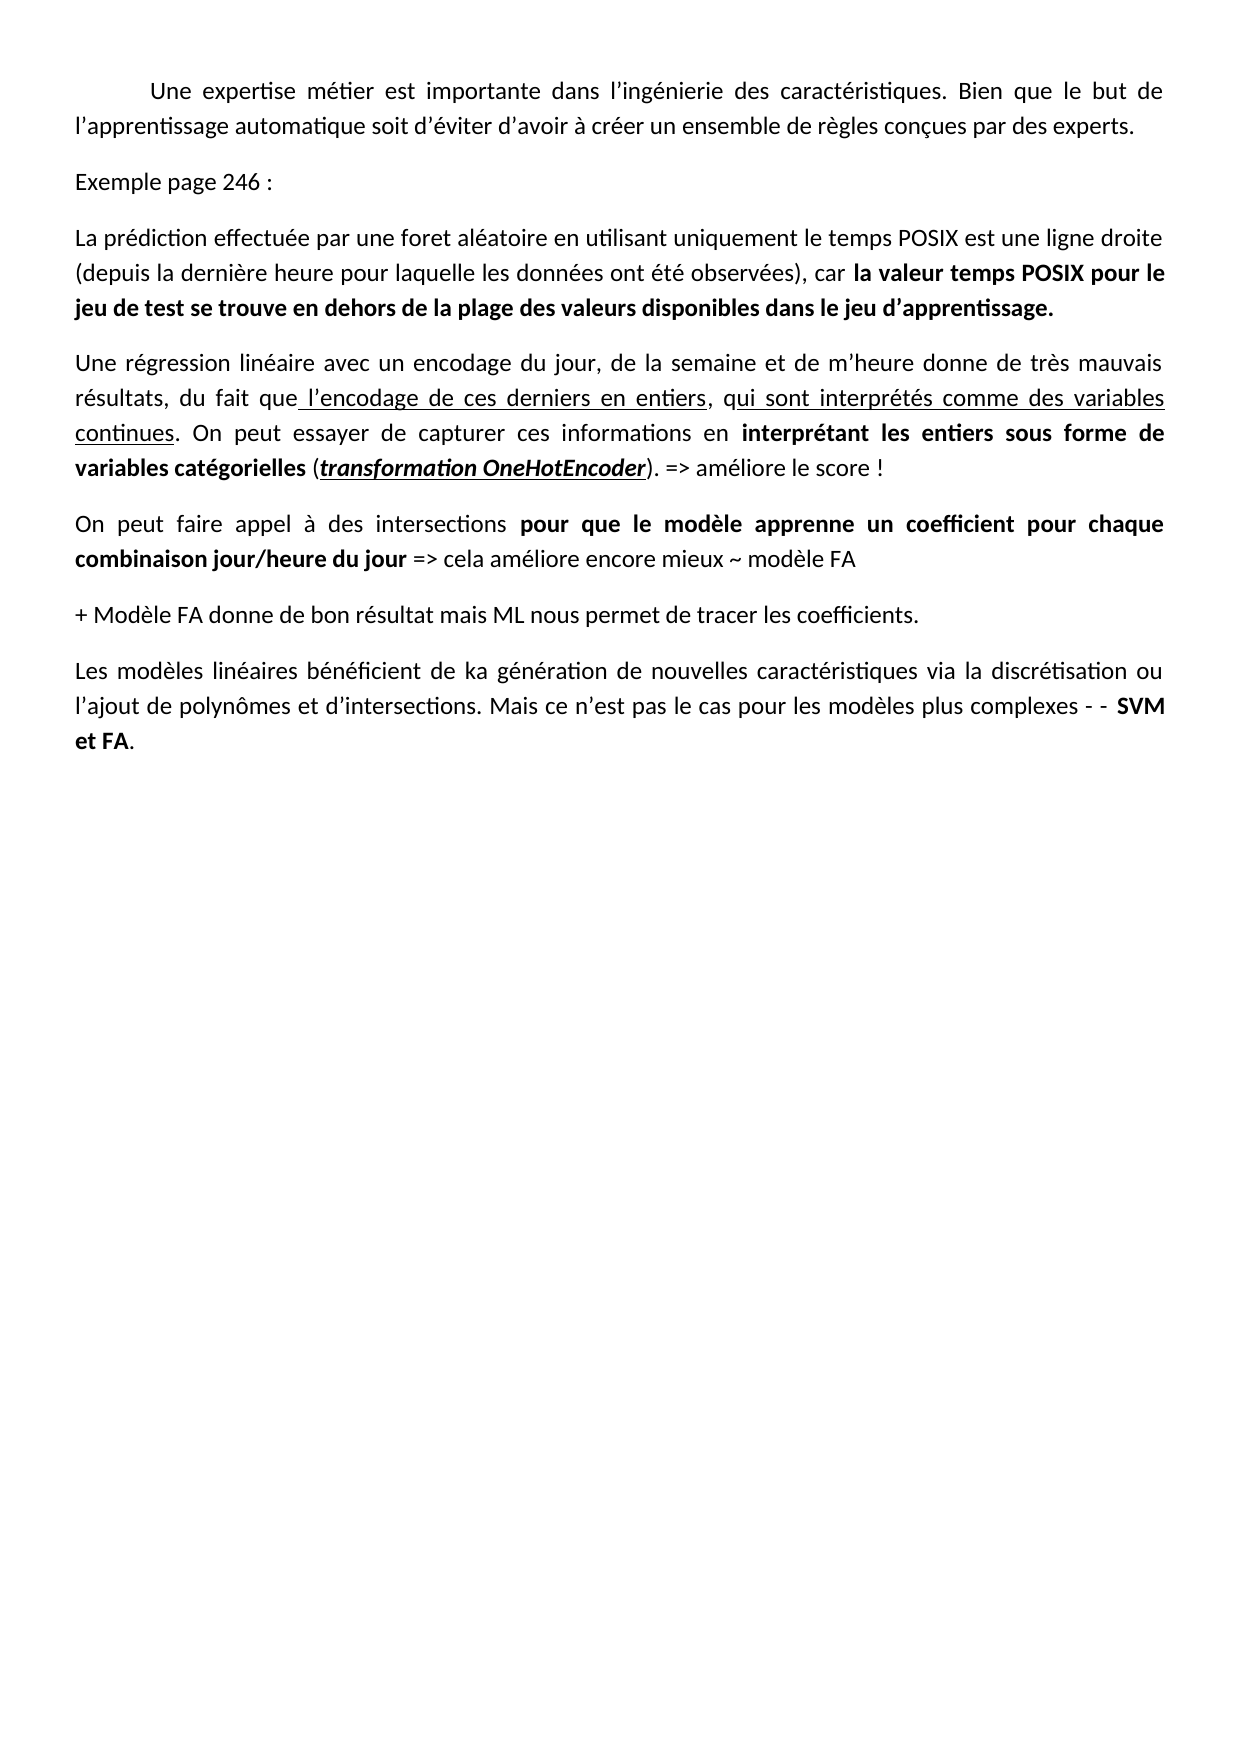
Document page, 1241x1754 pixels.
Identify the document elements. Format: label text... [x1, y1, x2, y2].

text Exemple page 246 : [75, 166, 1165, 196]
text Les modèles linéaires bénéficient de ka génération de nouvelles caractéristiques via la discrétisation ou l’ajout de polynômes et d’intersections. Mais ce n’est pas le cas pour les modèles plus complexes - - SVM et FA. [75, 655, 1165, 756]
text Une expertise métier est importante dans l’ingénierie des caractéristiques. Bien que le but de l’apprentissage automatique soit d’éviter d’avoir à créer un ensemble de règles conçues par des experts. [75, 75, 1165, 141]
text La prédiction effectuée par une foret aléatoire en utilisant uniquement le temps POSIX est une ligne droite (depuis la dernière heure pour laquelle les données ont été observées), car la valeur temps POSIX pour le jeu de test se trouve en dehors de la plage des valeurs disponibles dans le jeu d’apprentissage. [75, 222, 1165, 322]
text Une régression linéaire avec un encodage du jour, de la semaine et de m’heure donne de très mauvais résultats, du fait que l’encodage de ces derniers en entiers, qui sont interprétés comme des variables continues. On peut essayer de capturer ces informations en interprétant les entiers sous forme de variables catégorielles (transformation OneHotEncoder). => améliore le score ! [75, 347, 1165, 483]
text On peut faire appel à des intersections pour que le modèle apprenne un coefficient pour chaque combinaison jour/heure du jour => cela améliore encore mieux ~ modèle FA [75, 508, 1165, 574]
text + Modèle FA donne de bon résultat mais ML nous permet de tracer les coefficients. [75, 599, 1165, 630]
